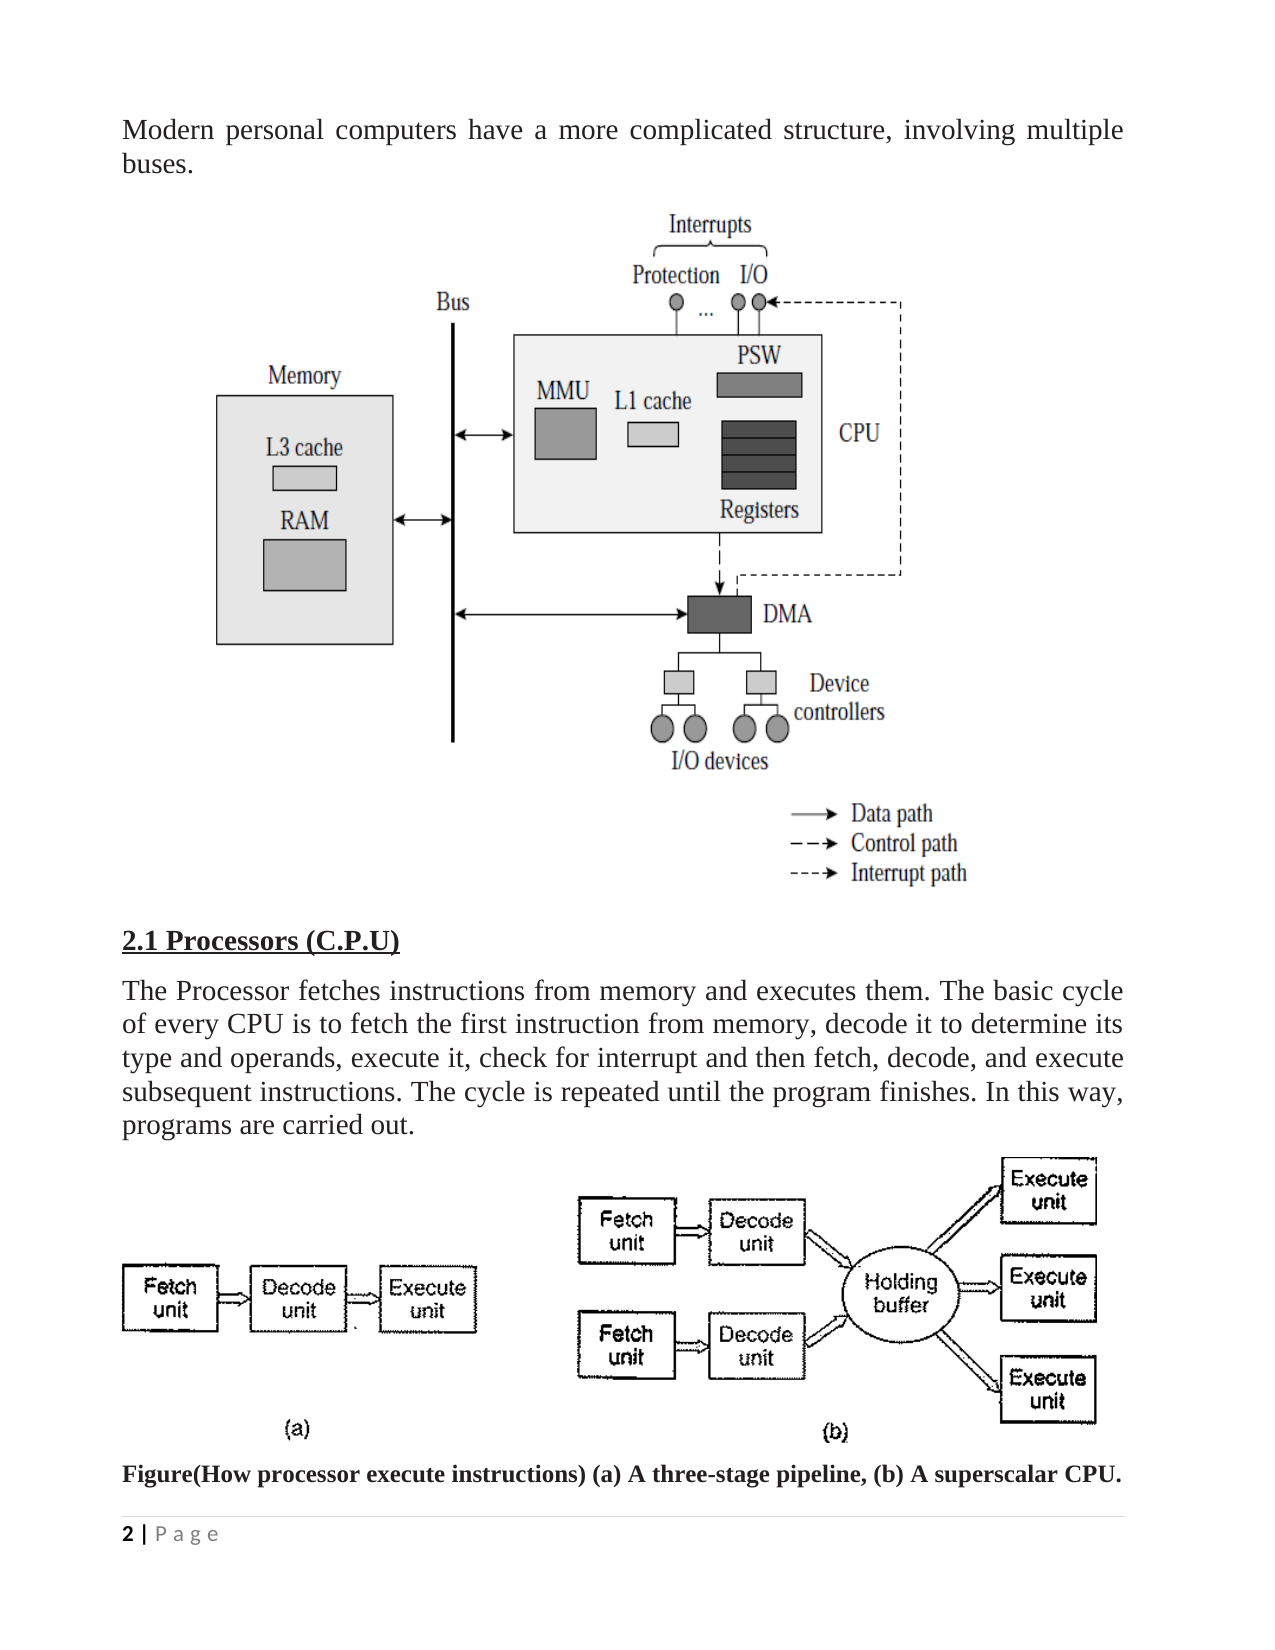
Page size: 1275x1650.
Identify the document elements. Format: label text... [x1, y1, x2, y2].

text The Processor fetches instructions from memory and executes them. The basic cycle of every CPU is to fetch the first instruction from memory, decode it to determine its type and operands, execute it, check for interrupt and then fetch, decode, and execute subsequent instructions. The cycle is repeated until the program finishes. In this way, programs are carried out. [122, 973, 1125, 1141]
text Figure(How processor execute instructions) (a) A three-stage pipeline, (b) A superscalar CPU. [122, 1459, 1125, 1488]
text Modern personal computers have a more complicated structure, involving multiple buses. [122, 112, 1125, 179]
text 2.1 Processors (C.P.U) [122, 923, 1125, 956]
